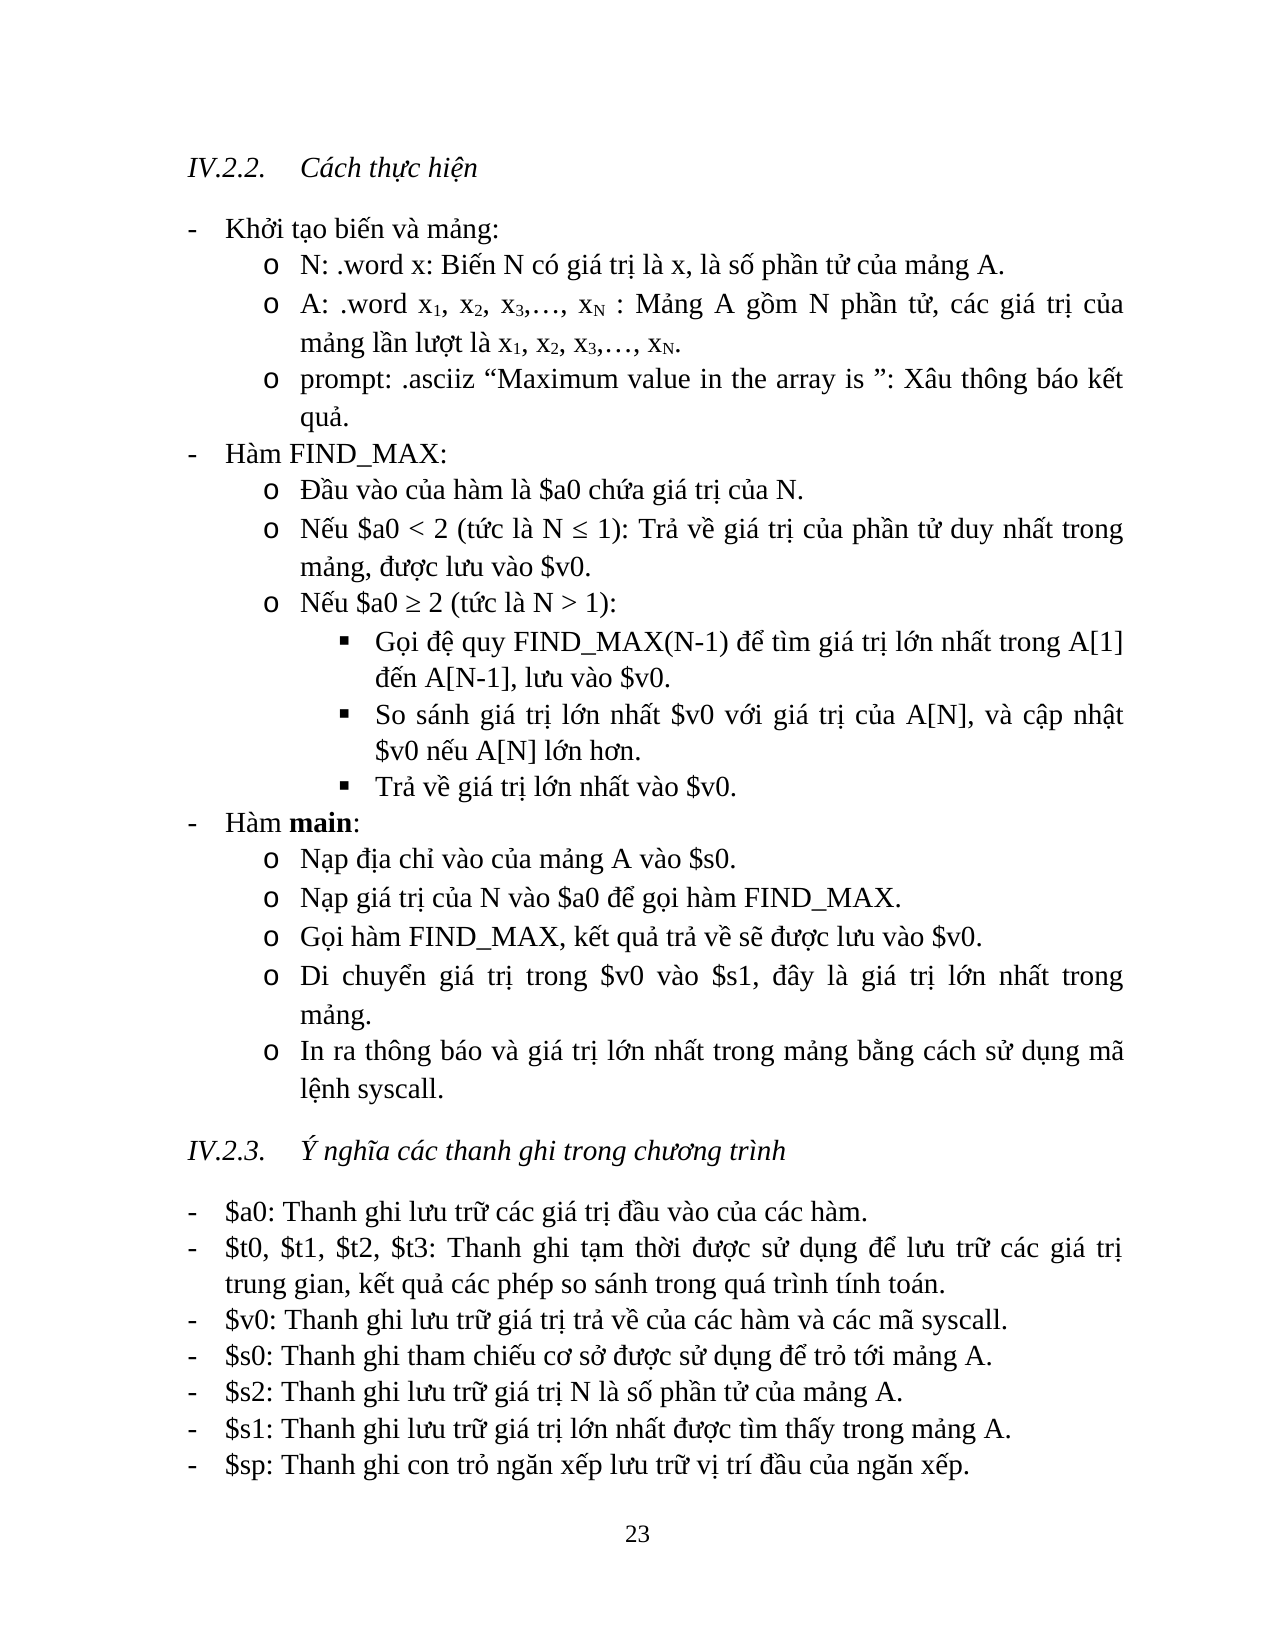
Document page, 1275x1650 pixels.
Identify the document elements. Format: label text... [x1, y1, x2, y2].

subtitle Ý nghĩa các thanh ghi trong chương trình [187, 1133, 1125, 1166]
list $a0: Thanh ghi lưu trữ các giá trị đầu vào của các hàm. [187, 1194, 1125, 1227]
list So sánh giá trị lớn nhất $v0 với giá trị của A[N], và cập nhật $v0 nếu A[N] lớn hơn. [337, 697, 1125, 767]
list Hàm FIND_MAX: [187, 436, 1125, 469]
list Gọi hàm FIND_MAX, kết quả trả về sẽ được lưu vào $v0. [262, 919, 1125, 955]
list Nạp giá trị của N vào $a0 để gọi hàm FIND_MAX. [262, 880, 1125, 916]
list prompt: .asciiz “Maximum value in the array is ”: Xâu thông báo kết quả. [262, 361, 1125, 433]
list $s1: Thanh ghi lưu trữ giá trị lớn nhất được tìm thấy trong mảng A. [187, 1411, 1125, 1444]
list Đầu vào của hàm là $a0 chứa giá trị của N. [262, 472, 1125, 508]
subtitle Cách thực hiện [187, 150, 1125, 183]
list Nếu $a0 ≥ 2 (tức là N > 1): [262, 586, 1125, 622]
list Di chuyển giá trị trong $v0 vào $s1, đây là giá trị lớn nhất trong mảng. [262, 958, 1125, 1030]
list $s0: Thanh ghi tham chiếu cơ sở được sử dụng để trỏ tới mảng A. [187, 1338, 1125, 1372]
list Hàm main: [187, 805, 1125, 839]
list Gọi đệ quy FIND_MAX(N-1) để tìm giá trị lớn nhất trong A[1] đến A[N-1], lưu vào $v0. [337, 624, 1125, 694]
list $sp: Thanh ghi con trỏ ngăn xếp lưu trữ vị trí đầu của ngăn xếp. [187, 1447, 1125, 1480]
list A: .word x1, x2, x3,…, xN : Mảng A gồm N phần tử, các giá trị của mảng lần lượt là x1, x2, x3,…, xN. [262, 286, 1125, 358]
list $s2: Thanh ghi lưu trữ giá trị N là số phần tử của mảng A. [187, 1374, 1125, 1408]
list Khởi tạo biến và mảng: [187, 211, 1125, 245]
list In ra thông báo và giá trị lớn nhất trong mảng bằng cách sử dụng mã lệnh syscall. [262, 1033, 1125, 1105]
list Nạp địa chỉ vào của mảng A vào $s0. [262, 842, 1125, 878]
list Trả về giá trị lớn nhất vào $v0. [337, 769, 1125, 803]
list Nếu $a0 < 2 (tức là N ≤ 1): Trả về giá trị của phần tử duy nhất trong mảng, được lưu vào $v0. [262, 511, 1125, 583]
list $t0, $t1, $t2, $t3: Thanh ghi tạm thời được sử dụng để lưu trữ các giá trị trung gian, kết quả các phép so sánh trong quá trình tính toán. [187, 1230, 1125, 1300]
list N: .word x: Biến N có giá trị là x, là số phần tử của mảng A. [262, 247, 1125, 283]
list $v0: Thanh ghi lưu trữ giá trị trả về của các hàm và các mã syscall. [187, 1302, 1125, 1336]
